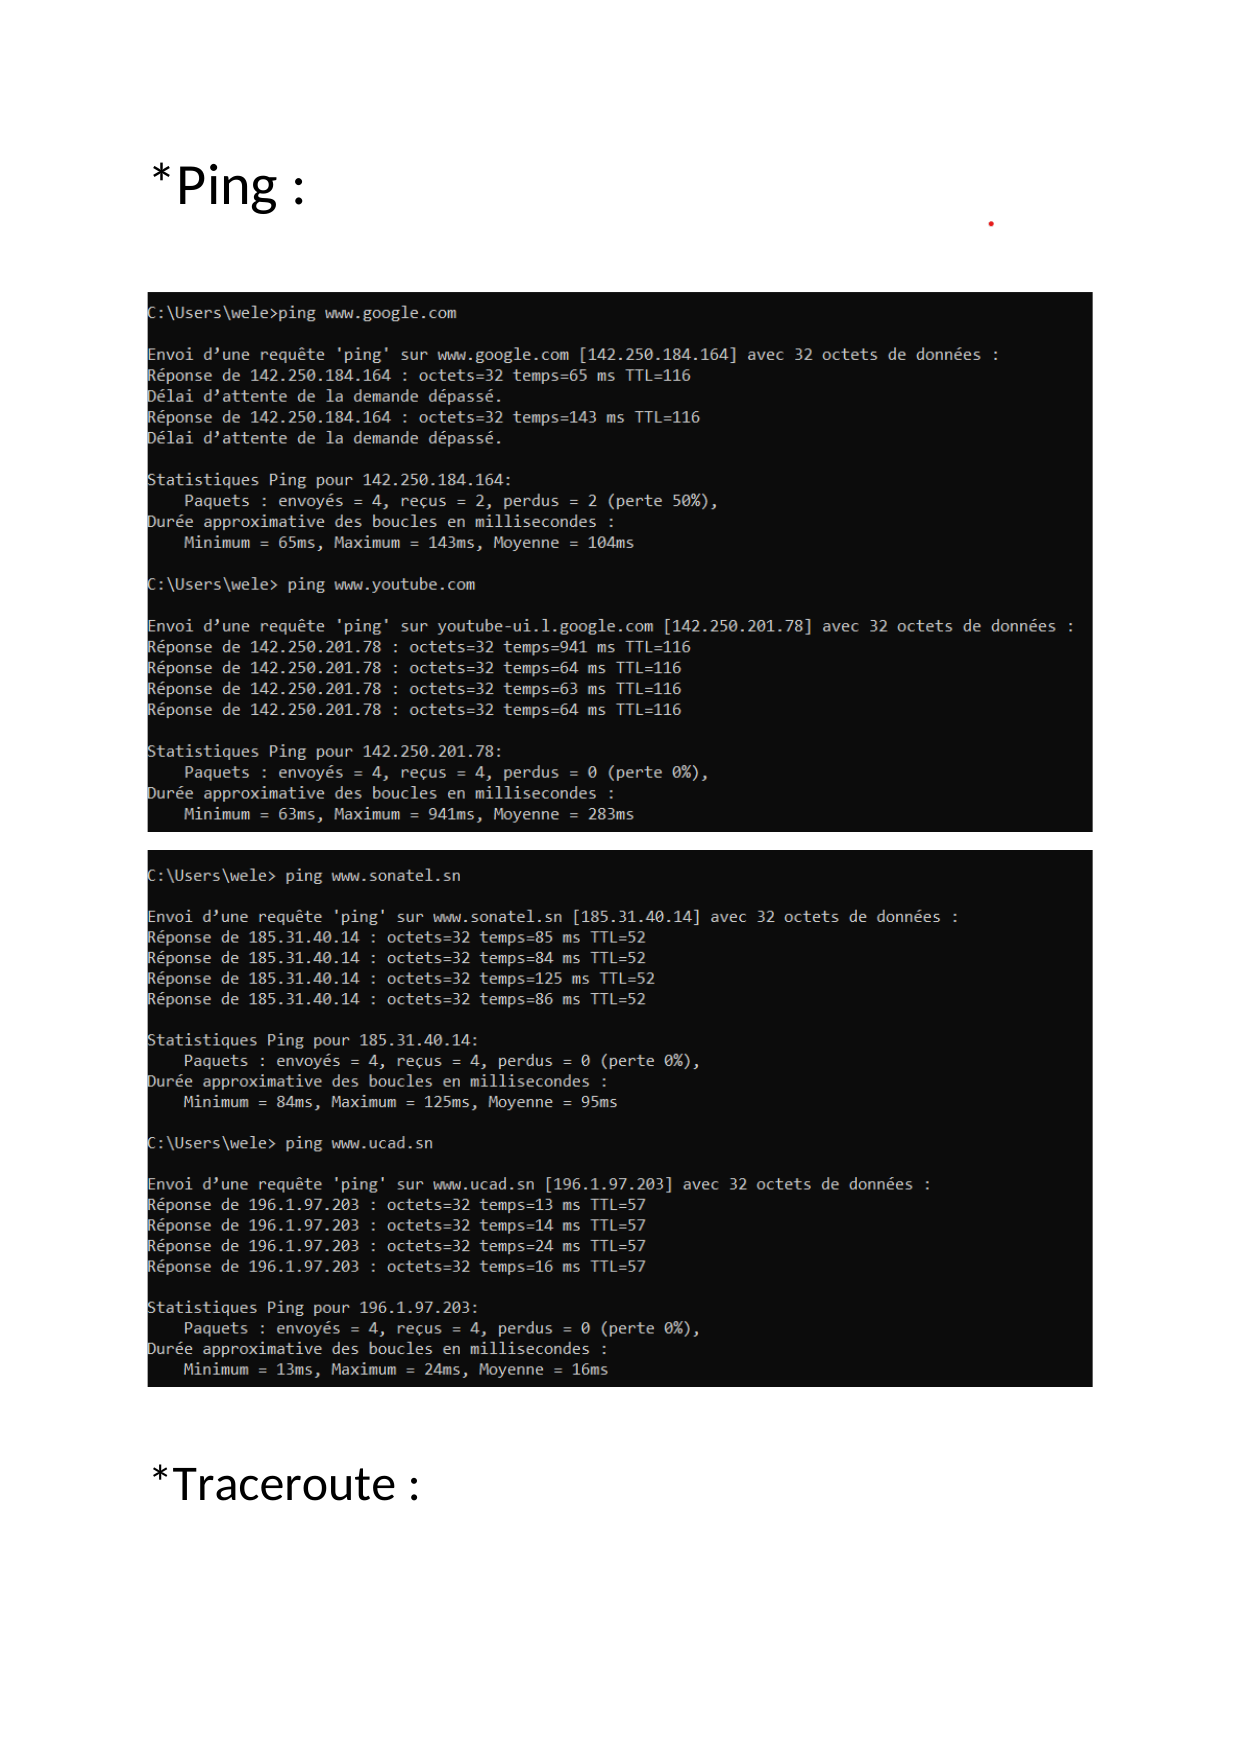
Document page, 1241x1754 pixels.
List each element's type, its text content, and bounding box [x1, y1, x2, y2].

text *Traceroute : [148, 1452, 1093, 1513]
picture [147, 850, 1093, 1387]
picture [147, 221, 1093, 832]
text *Ping : [148, 148, 1093, 221]
